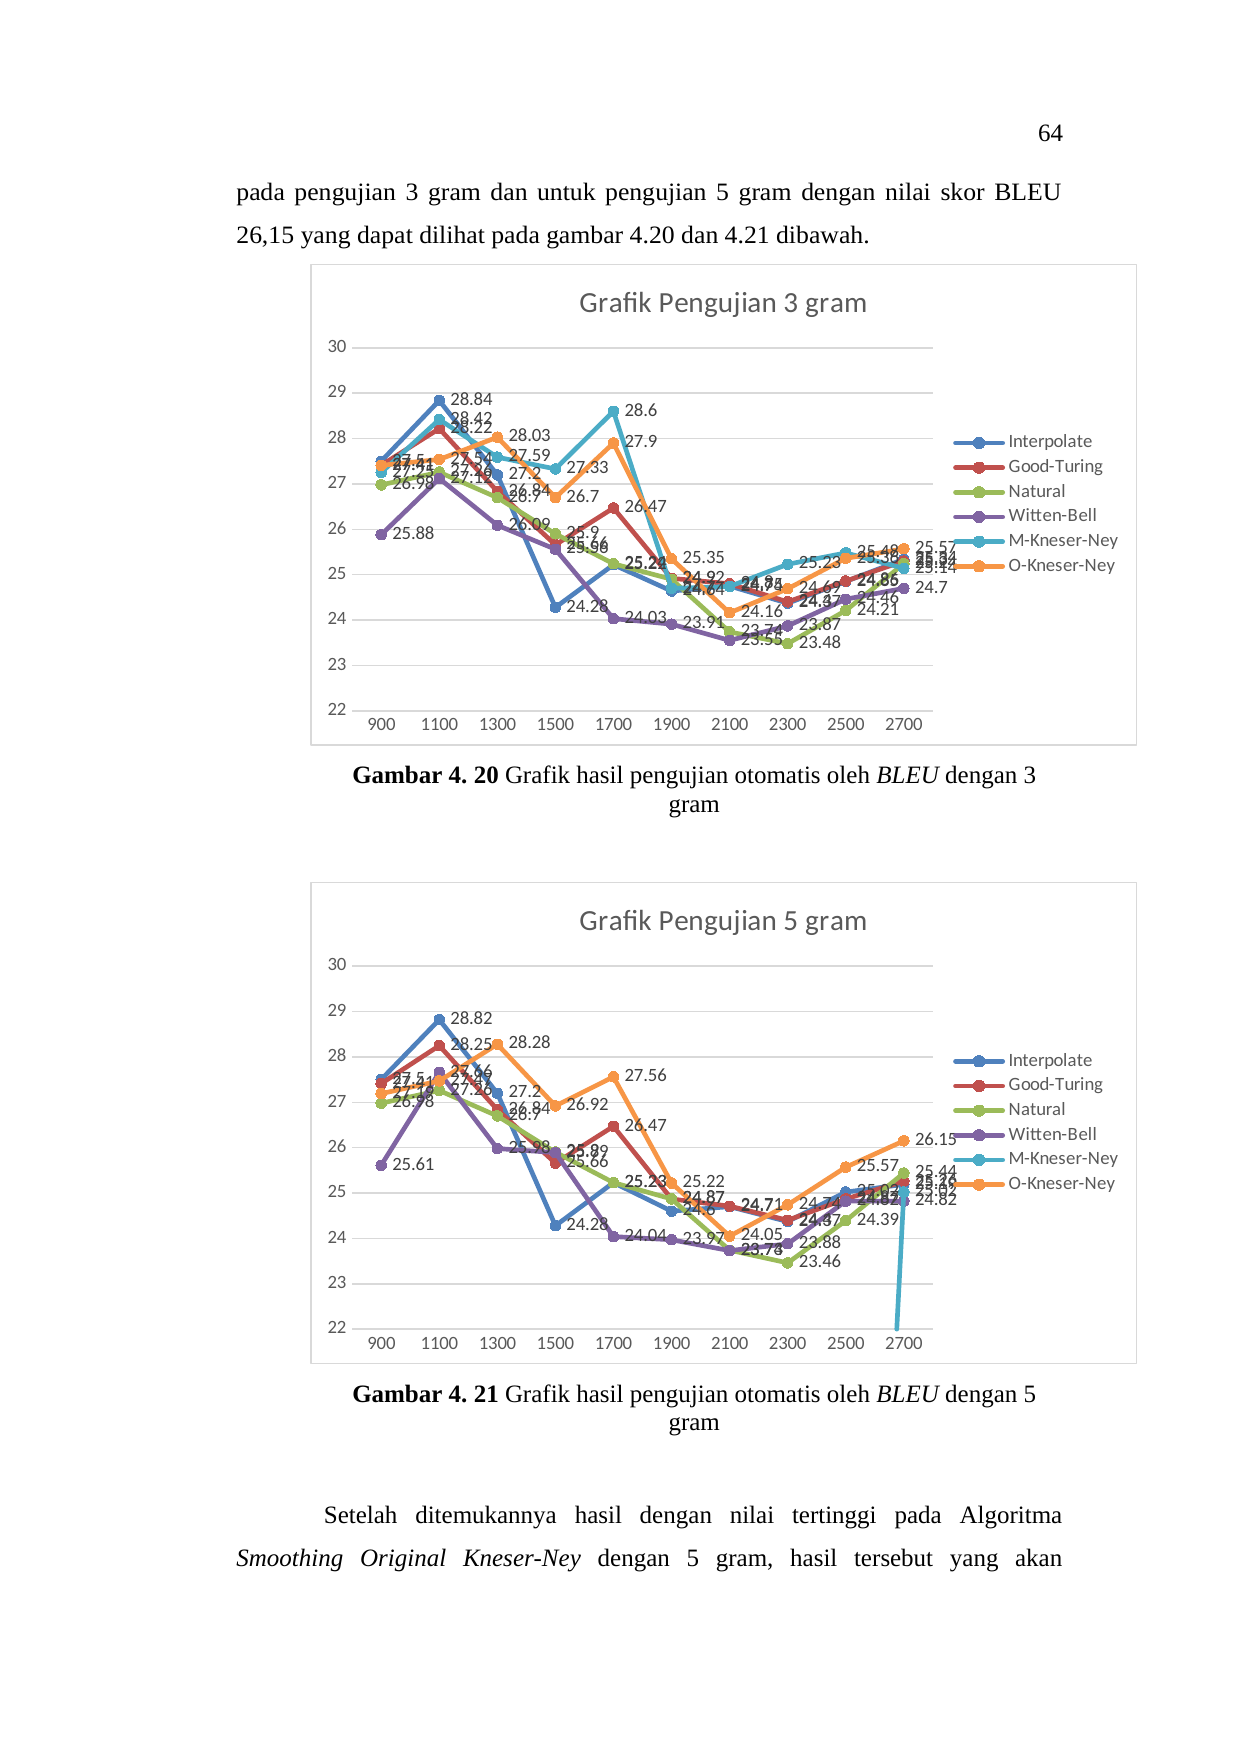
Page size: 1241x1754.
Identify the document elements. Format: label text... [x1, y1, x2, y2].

text Gambar 4. 21 Grafik hasil pengujian otomatis oleh BLEU dengan 5 gram [325, 1379, 1063, 1436]
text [236, 1500, 1063, 1572]
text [236, 177, 1063, 249]
text Gambar 4. 20 Grafik hasil pengujian otomatis oleh BLEU dengan 3 gram [325, 760, 1063, 818]
